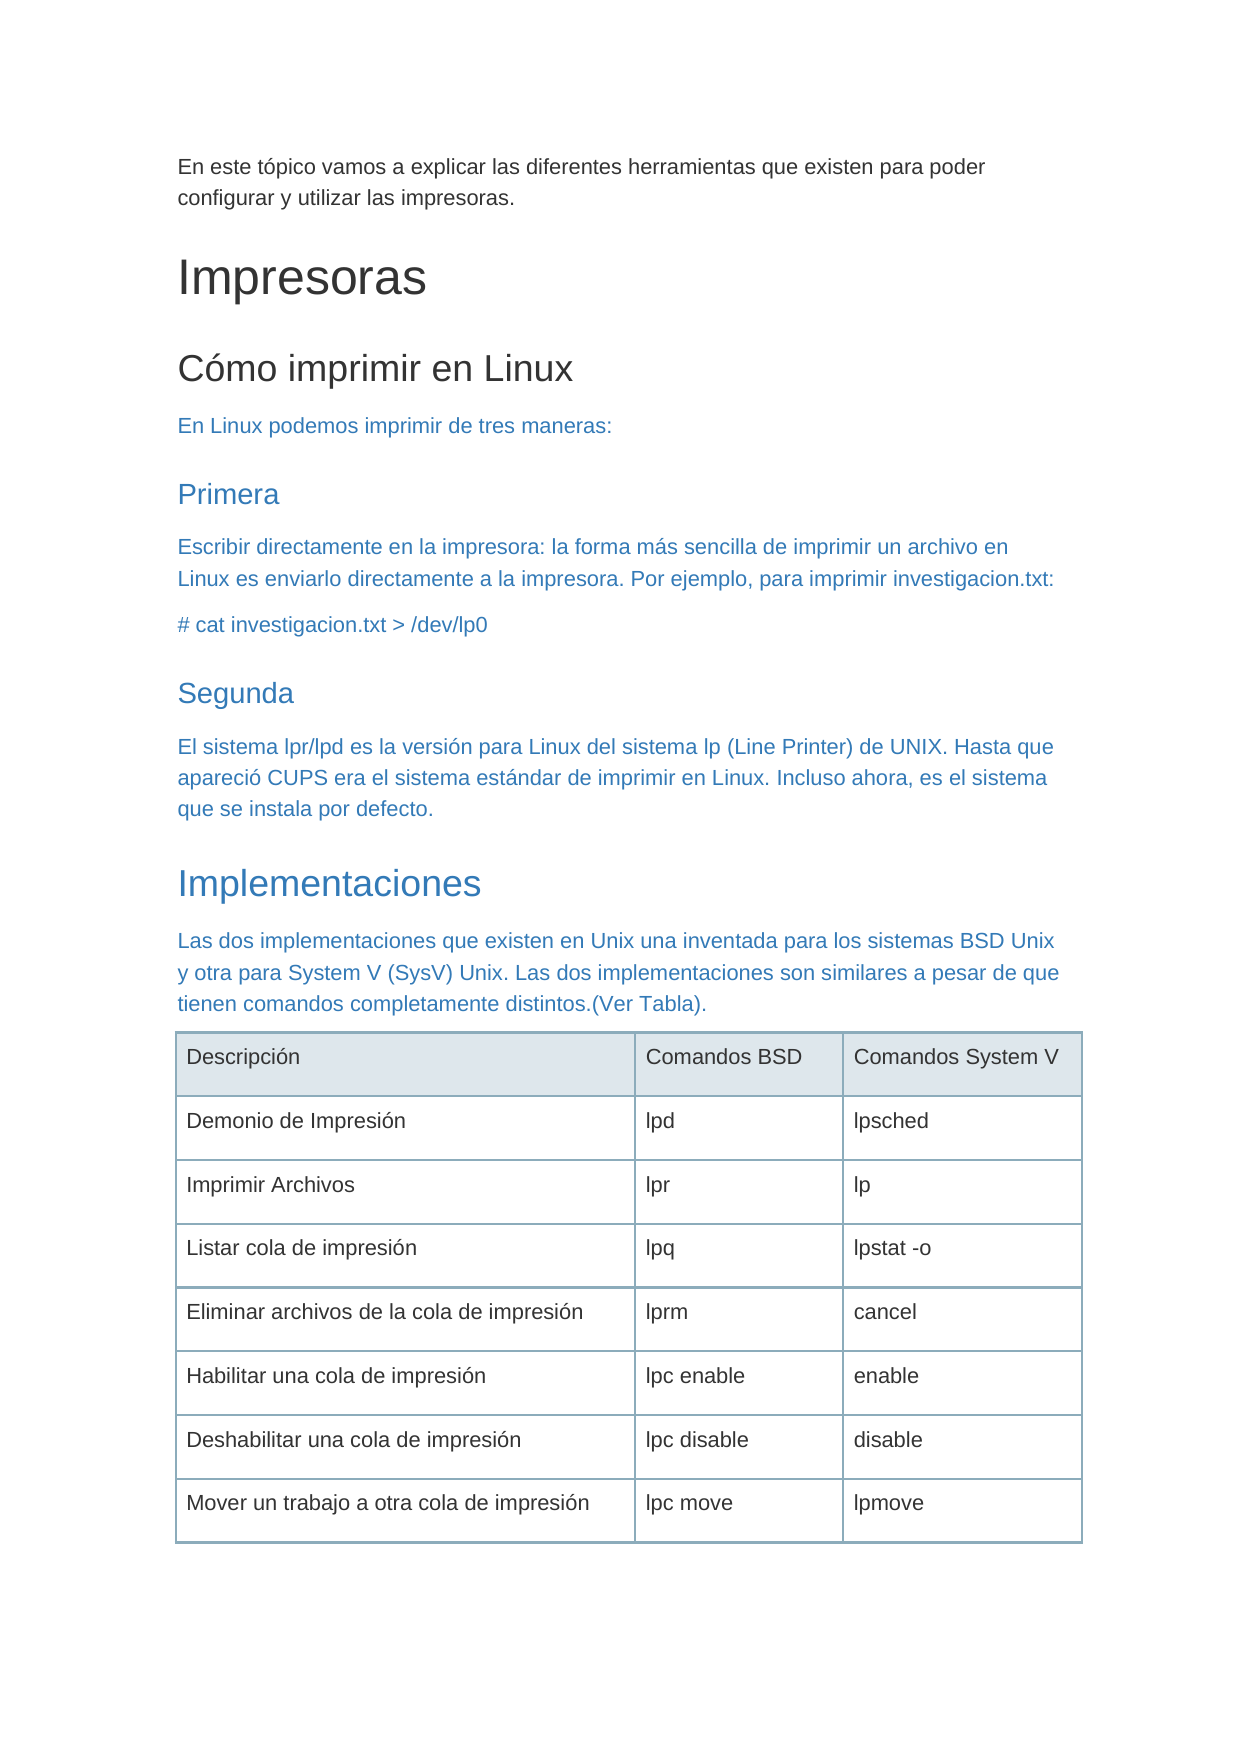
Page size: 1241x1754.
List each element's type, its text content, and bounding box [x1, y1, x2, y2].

table_header Comandos BSD [636, 1034, 842, 1095]
table_cell lpc enable [636, 1352, 842, 1414]
table_cell Habilitar una cola de impresión [177, 1352, 634, 1414]
table_header Comandos System V [844, 1034, 1081, 1095]
table_cell Listar cola de impresión [177, 1225, 634, 1286]
table_cell cancel [844, 1289, 1081, 1350]
text Implementaciones [177, 852, 1063, 906]
text En Linux podemos imprimir de tres maneras: [177, 407, 1063, 438]
table_cell lpsched [844, 1097, 1081, 1159]
table_cell lpstat -o [844, 1225, 1081, 1286]
text Escribir directamente en la impresora: la forma más sencilla de imprimir un archivo en Linux es enviarlo directamente a la impresora. Por ejemplo, para imprimir investigacion.txt: [177, 528, 1063, 591]
table_cell Demonio de Impresión [177, 1097, 634, 1159]
table_cell enable [844, 1352, 1081, 1414]
table_cell lpc move [636, 1480, 842, 1541]
table_cell lprm [636, 1289, 842, 1350]
table_header Descripción [177, 1034, 634, 1095]
table_cell Mover un trabajo a otra cola de impresión [177, 1480, 634, 1541]
text Las dos implementaciones que existen en Unix una inventada para los sistemas BSD Unix y otra para System V (SysV) Unix. Las dos implementaciones son similares a pesar de que tienen comandos completamente distintos.(Ver Tabla). [177, 922, 1063, 1016]
text Primera [177, 469, 1063, 512]
text Segunda [177, 669, 1063, 712]
text Cómo imprimir en Linux [177, 337, 1063, 391]
table_cell lpmove [844, 1480, 1081, 1541]
table_cell lpd [636, 1097, 842, 1159]
text # cat investigacion.txt > /dev/lp0 [177, 606, 1063, 637]
table_cell Eliminar archivos de la cola de impresión [177, 1289, 634, 1350]
table_cell Imprimir Archivos [177, 1161, 634, 1223]
table_cell lpc disable [636, 1416, 842, 1478]
text El sistema lpr/lpd es la versión para Linux del sistema lp (Line Printer) de UNIX. Hasta que apareció CUPS era el sistema estándar de imprimir en Linux. Incluso ahora, es el sistema que se instala por defecto. [177, 727, 1063, 821]
text Impresoras [177, 241, 1063, 306]
table_cell lpr [636, 1161, 842, 1223]
table_cell lpq [636, 1225, 842, 1286]
text En este tópico vamos a explicar las diferentes herramientas que existen para poder configurar y utilizar las impresoras. [177, 148, 1063, 210]
table_cell disable [844, 1416, 1081, 1478]
table_cell Deshabilitar una cola de impresión [177, 1416, 634, 1478]
table_cell lp [844, 1161, 1081, 1223]
